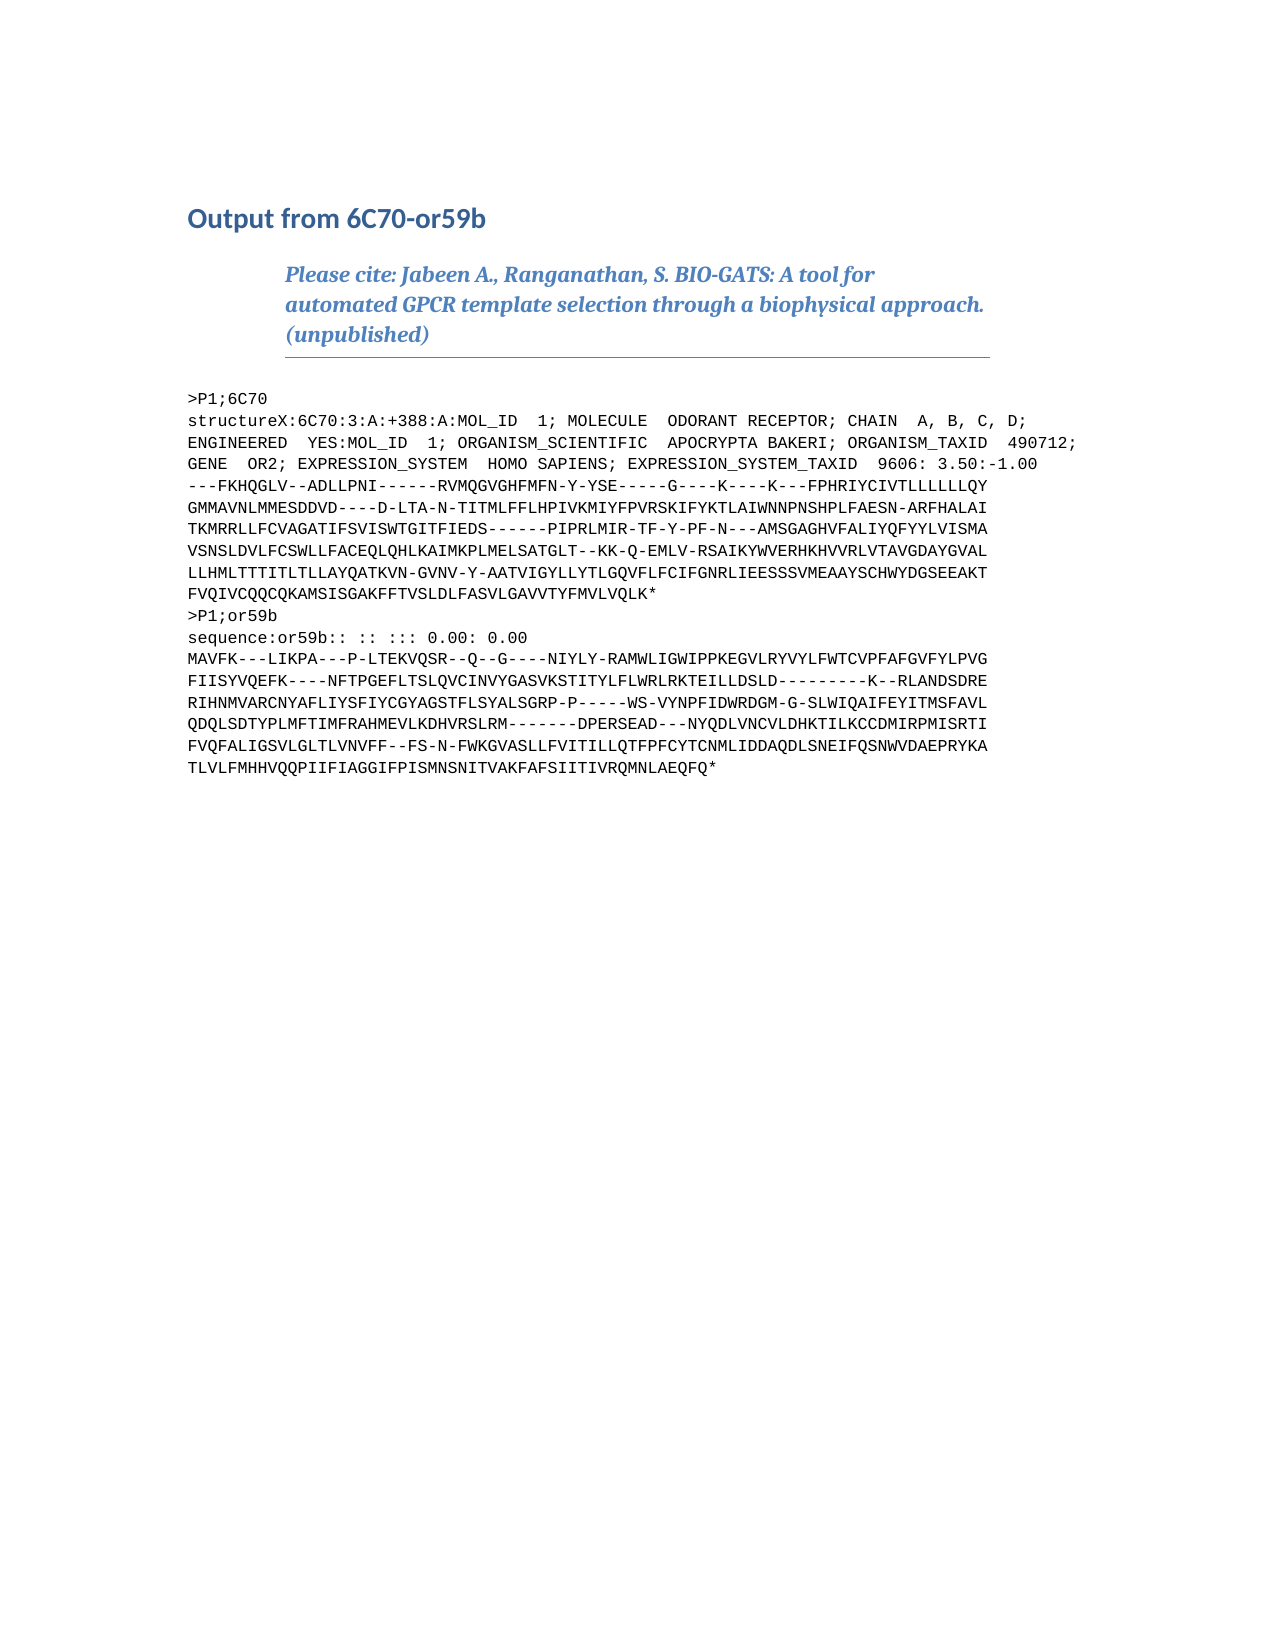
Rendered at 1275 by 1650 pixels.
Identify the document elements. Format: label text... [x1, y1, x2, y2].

text >P1;6C70 structureX:6C70:3:A:+388:A:MOL_ID 1; MOLECULE ODORANT RECEPTOR; CHAIN A, B, C, D; ENGINEERED YES:MOL_ID 1; ORGANISM_SCIENTIFIC APOCRYPTA BAKERI; ORGANISM_TAXID 490712; GENE OR2; EXPRESSION_SYSTEM HOMO SAPIENS; EXPRESSION_SYSTEM_TAXID 9606: 3.50:-1.00 ---FKHQGLV--ADLLPNI------RVMQGVGHFMFN-Y-YSE-----G----K----K---FPHRIYCIVTLLLLLLQY GMMAVNLMMESDDVD----D-LTA-N-TITMLFFLHPIVKMIYFPVRSKIFYKTLAIWNNPNSHPLFAESN-ARFHALAI TKMRRLLFCVAGATIFSVISWTGITFIEDS------PIPRLMIR-TF-Y-PF-N---AMSGAGHVFALIYQFYYLVISMA VSNSLDVLFCSWLLFACEQLQHLKAIMKPLMELSATGLT--KK-Q-EMLV-RSAIKYWVERHKHVVRLVTAVGDAYGVAL LLHMLTTTITLTLLAYQATKVN-GVNV-Y-AATVIGYLLYTLGQVFLFCIFGNRLIEESSSVMEAAYSCHWYDGSEEAKT FVQIVCQQCQKAMSISGAKFFTVSLDLFASVLGAVVTYFMVLVQLK* >P1;or59b sequence:or59b:: :: ::: 0.00: 0.00 MAVFK---LIKPA---P-LTEKVQSR--Q--G----NIYLY-RAMWLIGWIPPKEGVLRYVYLFWTCVPFAFGVFYLPVG FIISYVQEFK----NFTPGEFLTSLQVCINVYGASVKSTITYLFLWRLRKTEILLDSLD---------K--RLANDSDRE RIHNMVARCNYAFLIYSFIYCGYAGSTFLSYALSGRP-P-----WS-VYNPFIDWRDGM-G-SLWIQAIFEYITMSFAVL QDQLSDTYPLMFTIMFRAHMEVLKDHVRSLRM-------DPERSEAD---NYQDLVNCVLDHKTILKCCDMIRPMISRTI FVQFALIGSVLGLTLVNVFF--FS-N-FWKGVASLLFVITILLQTFPFCYTCNMLIDDAQDLSNEIFQSNWVDAEPRYKA TLVLFMHHVQQPIIFIAGGIFPISMNSNITVAKFAFSIITIVRQMNLAEQFQ* [187, 391, 1087, 808]
text Please cite: Jabeen A., Ranganathan, S. BIO-GATS: A tool for automated GPCR template selection through a biophysical approach. (unpublished) [285, 262, 990, 357]
subtitle Output from 6C70-or59b [187, 200, 1087, 236]
